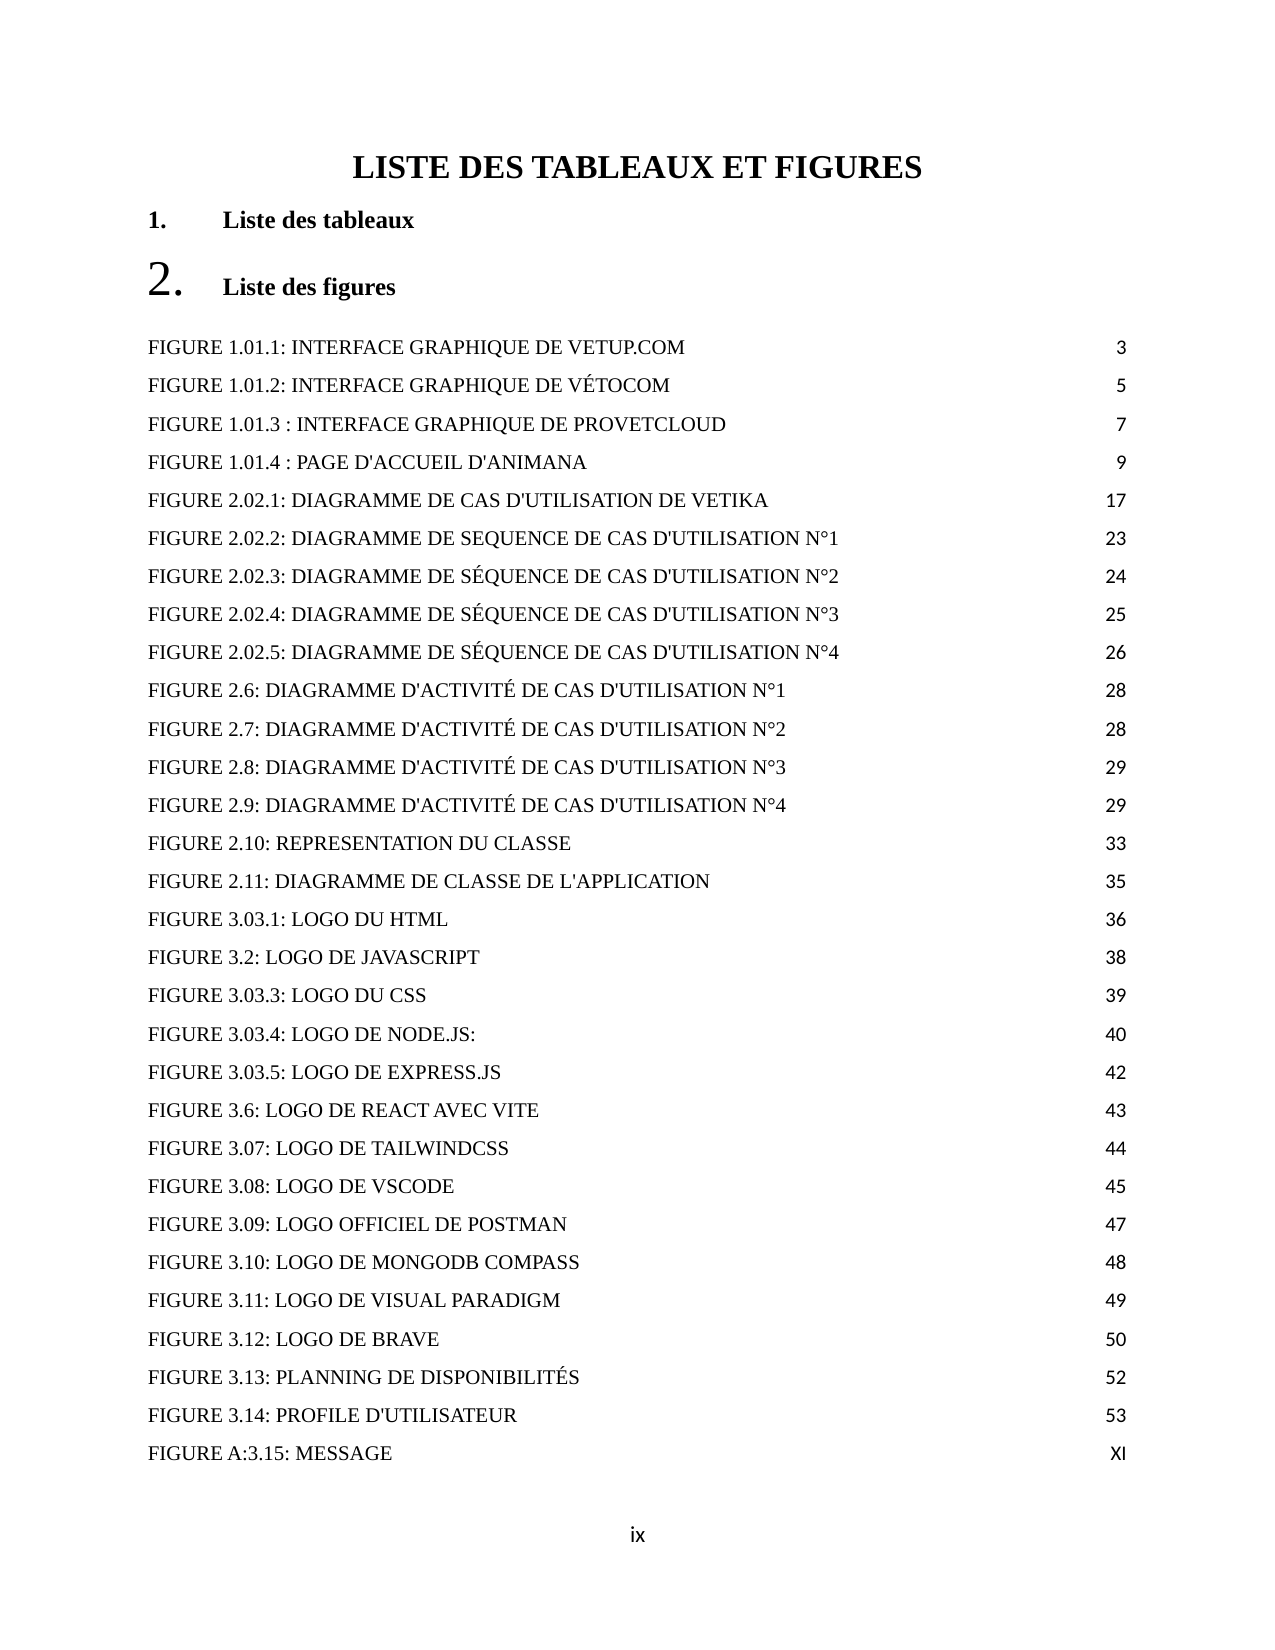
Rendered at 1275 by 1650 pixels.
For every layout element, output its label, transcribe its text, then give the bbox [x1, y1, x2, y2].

text Figure 1.01.2: Interface graphique de vétocom 5 [148, 373, 1127, 398]
text Figure 3.13: Planning de disponibilités 52 [148, 1364, 1127, 1389]
text Figure 3.03.1: Logo du HTML 36 [148, 906, 1127, 932]
text Figure 3.6: Logo de React avec Vite 43 [148, 1097, 1127, 1122]
text Figure 2.6: Diagramme d'activité de cas d'utilisation n°1 28 [148, 678, 1127, 703]
text LISTE DES TABLEAUX ET FIGURES [148, 148, 1127, 186]
text Figure 2.10: Representation du classe 33 [148, 830, 1127, 856]
list Liste des figures [148, 248, 1127, 306]
text Figure 3.08: Logo de VSCode 45 [148, 1173, 1127, 1199]
text Figure 2.02.2: Diagramme de sequence de cas d'utilisation n°1 23 [148, 525, 1127, 551]
text Figure 2.7: Diagramme d'activité de cas d'utilisation n°2 28 [148, 716, 1127, 741]
text Figure 2.11: Diagramme de classe de l'application 35 [148, 868, 1127, 894]
text Figure 2.02.3: Diagramme de séquence de cas d'utilisation n°2 24 [148, 563, 1127, 589]
text Figure 3.12: Logo de Brave 50 [148, 1326, 1127, 1351]
text Figure 3.2: Logo de JavaScript 38 [148, 944, 1127, 970]
text Figure 3.10: Logo de MongoDB Compass 48 [148, 1249, 1127, 1275]
text Figure 1.01.3 : Interface graphique de provetCloud 7 [148, 411, 1127, 436]
text Figure 3.07: Logo de TailwindCSS 44 [148, 1135, 1127, 1161]
text Figure 3.14: Profile d'utilisateur 53 [148, 1402, 1127, 1427]
text Figure A:3.15: Message xi [148, 1440, 1127, 1466]
text Figure 1.01.4 : Page d'accueil d'Animana 9 [148, 449, 1127, 474]
text Figure 3.03.4: Logo de Node.JS: 40 [148, 1021, 1127, 1046]
text Figure 2.02.1: Diagramme de cas d'utilisation de Vetika 17 [148, 487, 1127, 512]
text Figure 3.03.5: Logo de Express.js 42 [148, 1059, 1127, 1084]
text Figure 2.02.4: Diagramme de séquence de cas d'utilisation n°3 25 [148, 601, 1127, 627]
text Figure 1.01.1: Interface graphique de vetup.com 3 [148, 334, 1127, 360]
list Liste des tableaux [148, 205, 1127, 234]
text Figure 2.8: Diagramme d'activité de cas d'utilisation n°3 29 [148, 754, 1127, 779]
text Figure 3.09: Logo officiel de Postman 47 [148, 1211, 1127, 1237]
text Figure 3.03.3: Logo du CSS 39 [148, 983, 1127, 1008]
text Figure 3.11: Logo de Visual Paradigm 49 [148, 1288, 1127, 1313]
text Figure 2.02.5: Diagramme de séquence de cas d'utilisation n°4 26 [148, 639, 1127, 665]
text Figure 2.9: Diagramme d'activité de cas d'utilisation n°4 29 [148, 792, 1127, 817]
